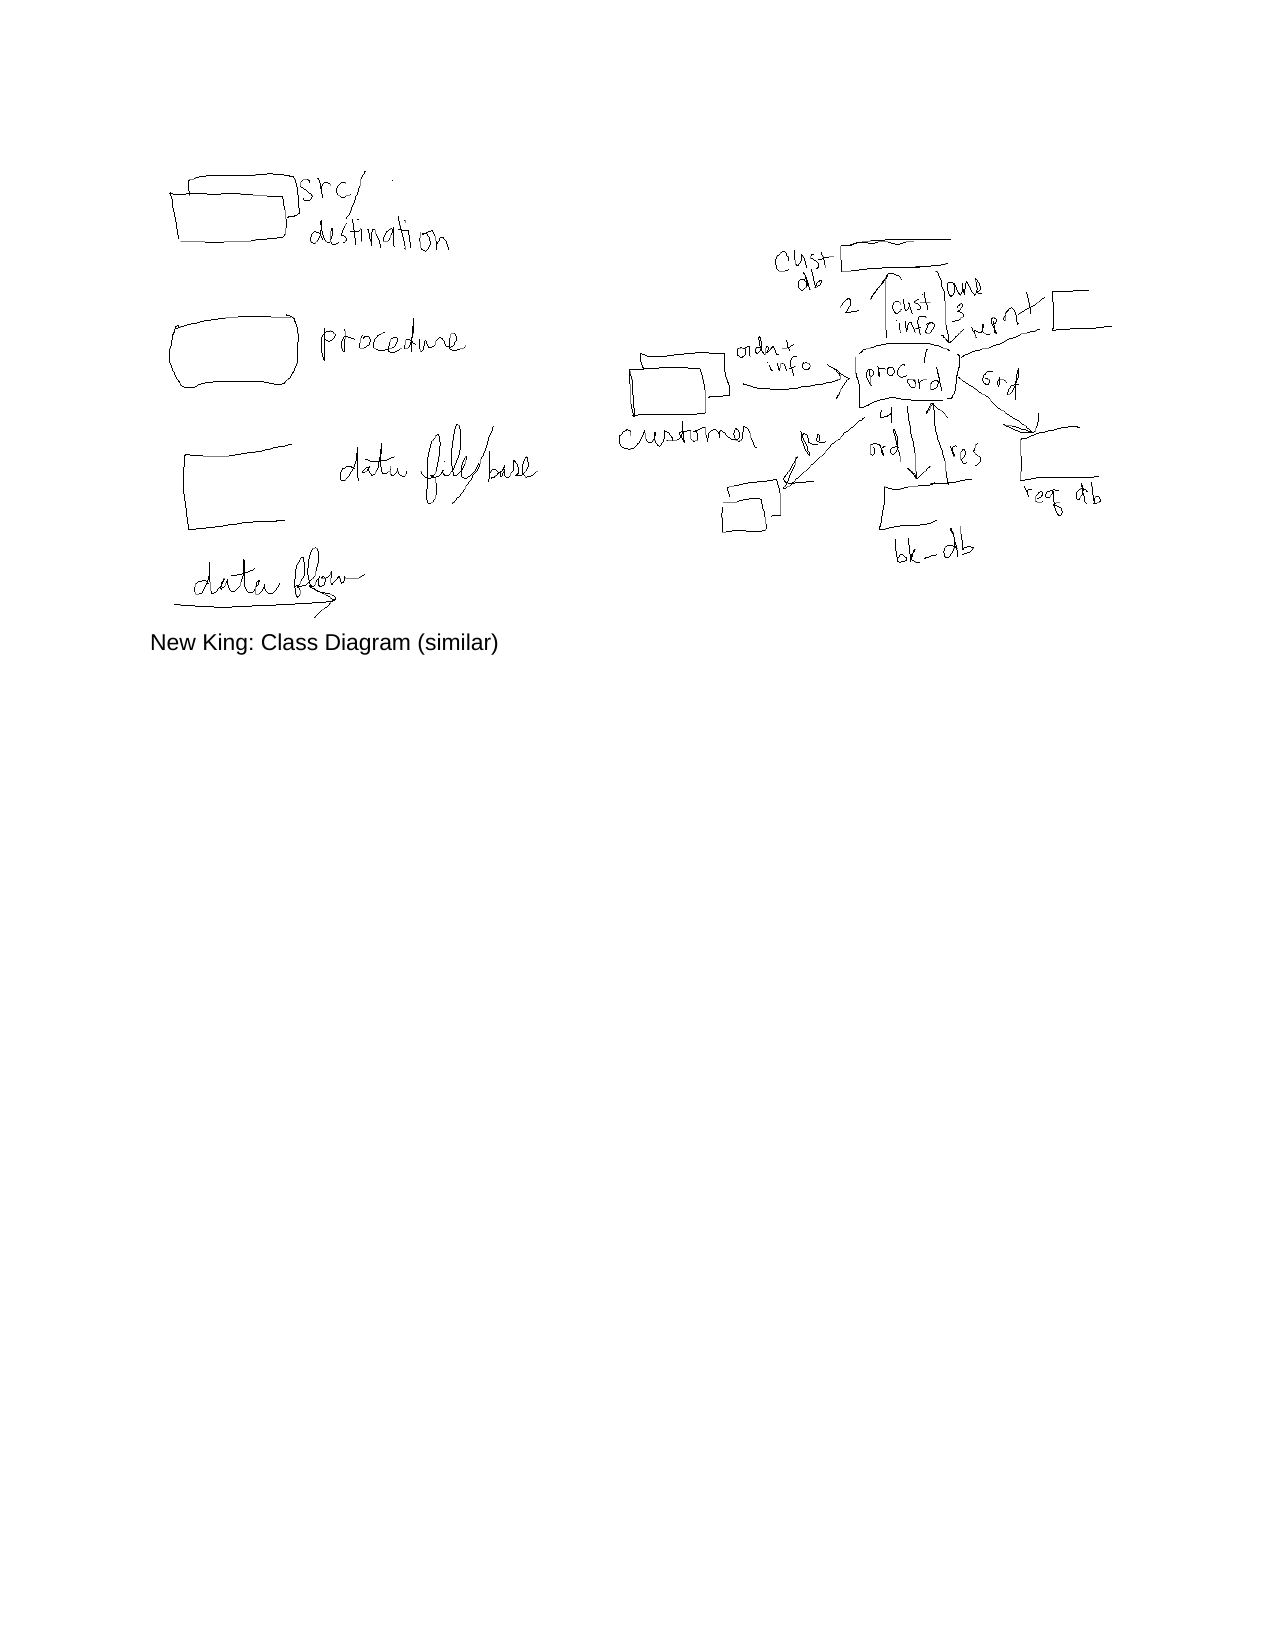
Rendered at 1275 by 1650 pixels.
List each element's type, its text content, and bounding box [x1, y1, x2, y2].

picture [150, 150, 1125, 625]
text New King: Class Diagram (similar) [150, 629, 1125, 655]
